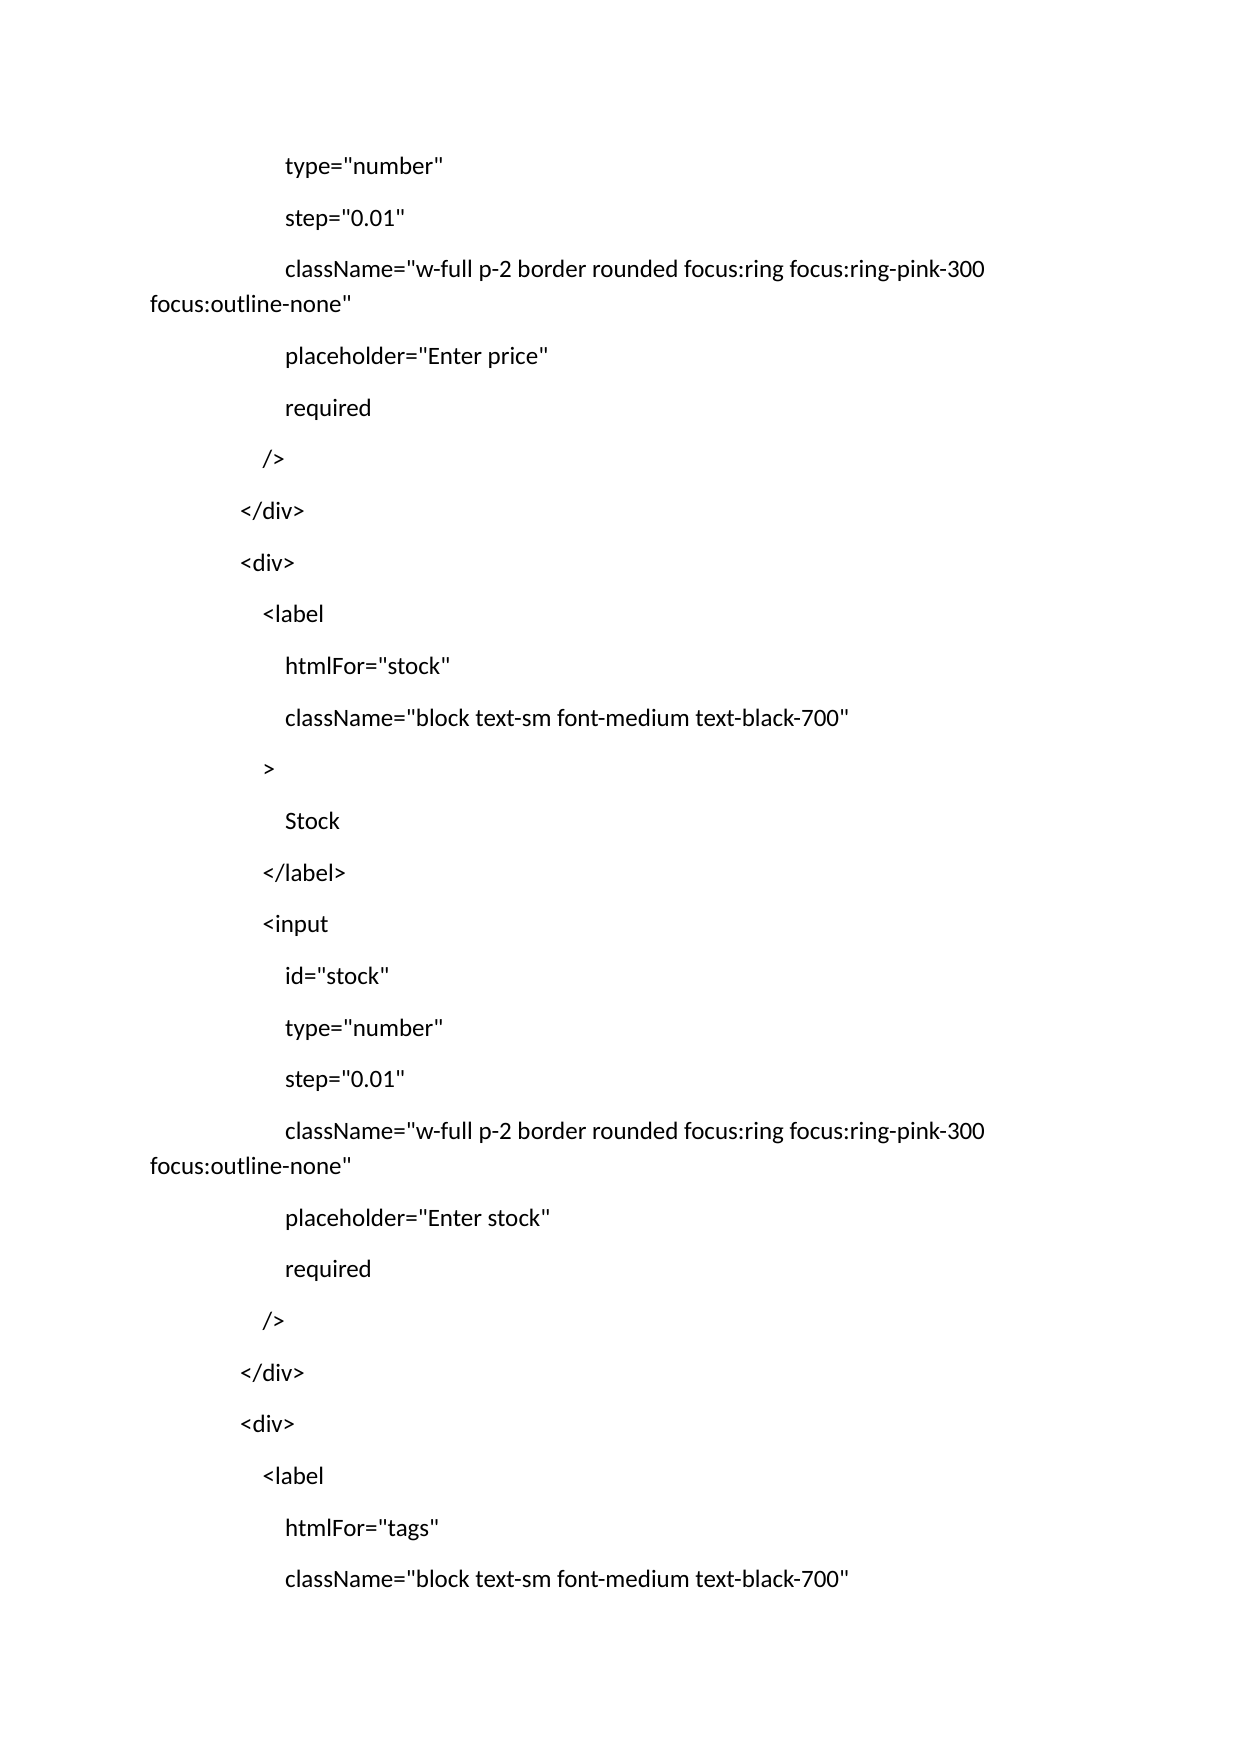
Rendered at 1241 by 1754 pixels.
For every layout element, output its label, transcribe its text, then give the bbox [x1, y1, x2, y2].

text <input [150, 908, 1090, 939]
text id="stock" [150, 960, 1090, 991]
text placeholder="Enter stock" [150, 1202, 1090, 1232]
text /> [150, 1305, 1090, 1336]
text type="number" [150, 1012, 1090, 1042]
text required [150, 1253, 1090, 1284]
text className="block text-sm font-medium text-black-700" [150, 702, 1090, 732]
text className="w-full p-2 border rounded focus:ring focus:ring-pink-300 focus:outline-none" [150, 253, 1090, 319]
text <div> [150, 1408, 1090, 1439]
text </div> [150, 1357, 1090, 1387]
text Stock [150, 805, 1090, 836]
text htmlFor="stock" [150, 650, 1090, 681]
text <div> [150, 547, 1090, 577]
text required [150, 392, 1090, 422]
text className="w-full p-2 border rounded focus:ring focus:ring-pink-300 focus:outline-none" [150, 1115, 1090, 1181]
text <label [150, 598, 1090, 629]
text > [150, 753, 1090, 784]
text </div> [150, 495, 1090, 526]
text </label> [150, 857, 1090, 887]
text <label [150, 1460, 1090, 1491]
text htmlFor="tags" [150, 1512, 1090, 1542]
text type="number" [150, 150, 1090, 181]
text placeholder="Enter price" [150, 340, 1090, 371]
text className="block text-sm font-medium text-black-700" [150, 1563, 1090, 1594]
text step="0.01" [150, 202, 1090, 232]
text /> [150, 443, 1090, 474]
text step="0.01" [150, 1063, 1090, 1094]
